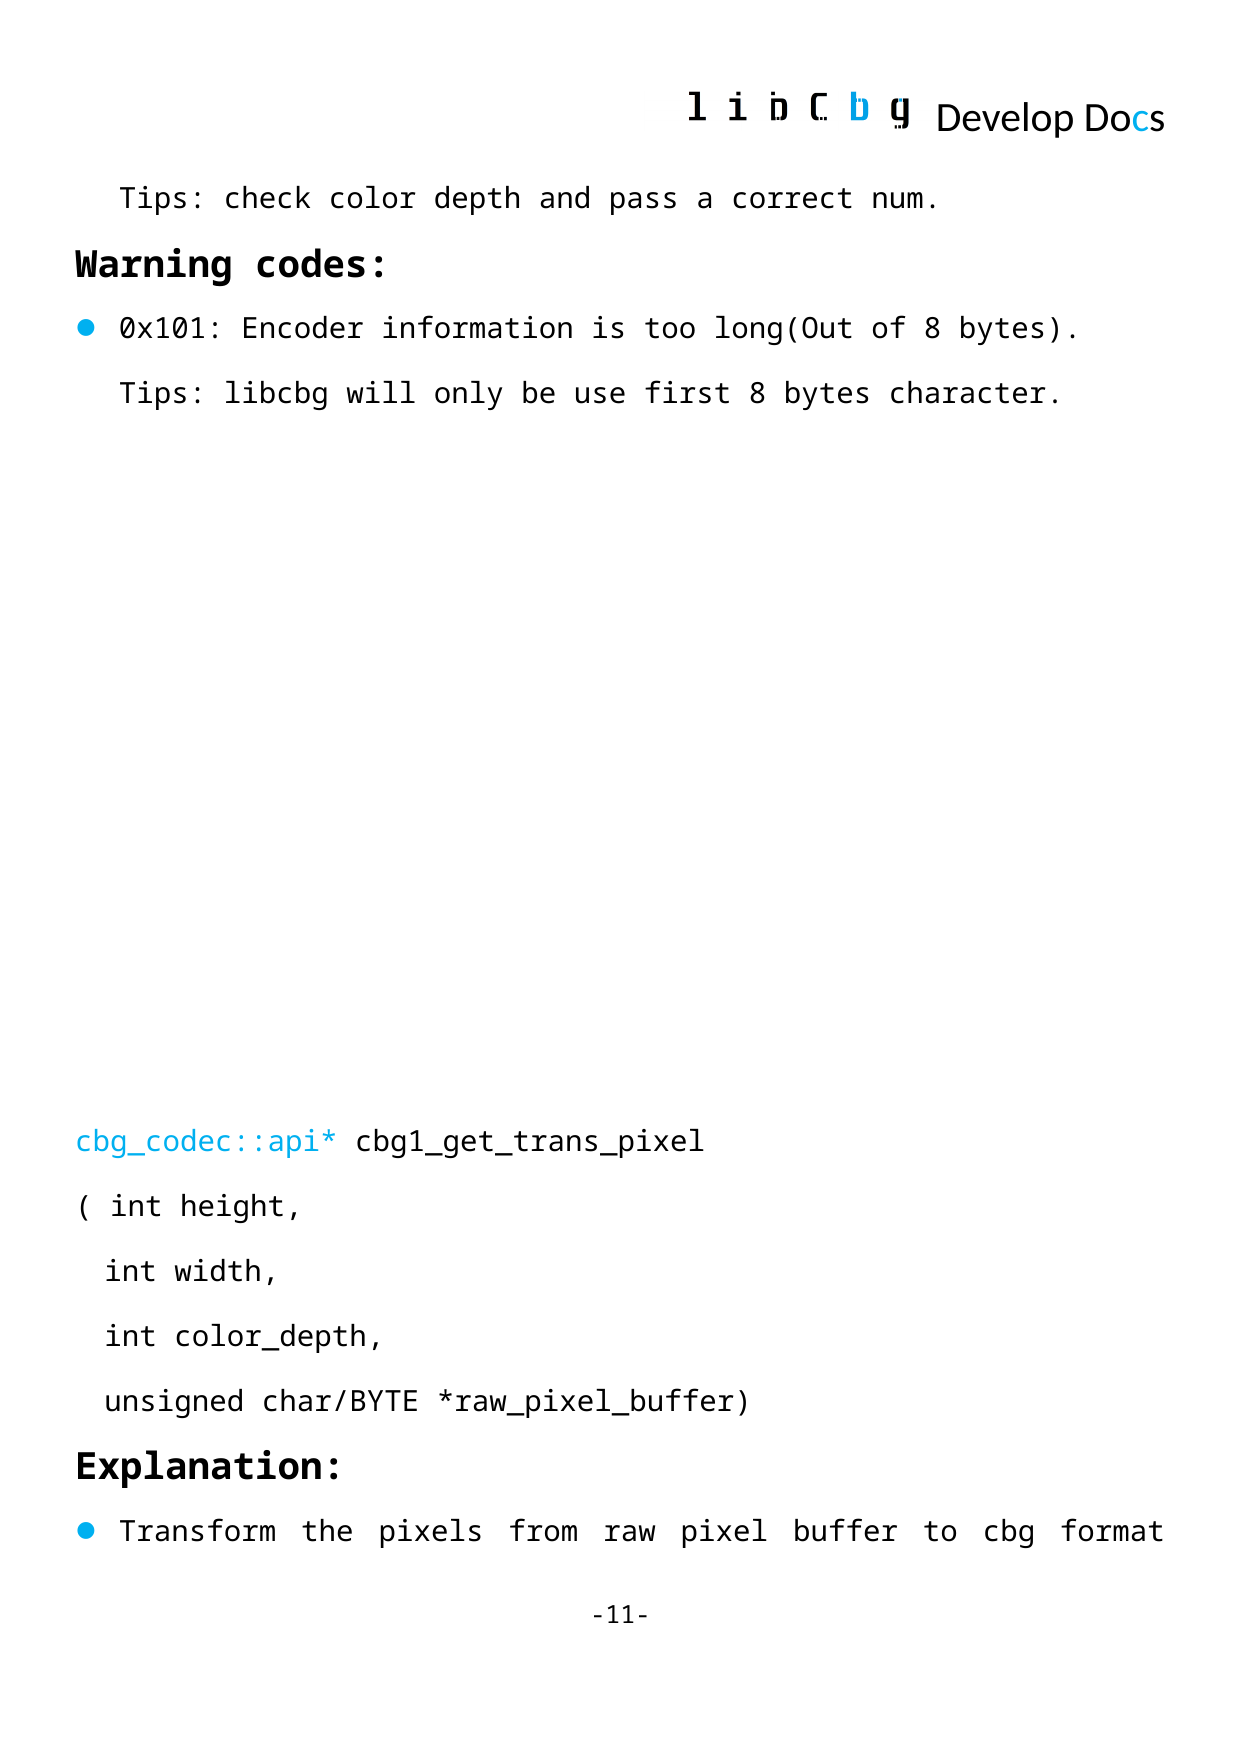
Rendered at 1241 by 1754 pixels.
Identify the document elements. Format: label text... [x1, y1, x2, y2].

text unsigned char/BYTE *raw_pixel_buffer) [75, 1368, 1165, 1433]
picture [857, 102, 862, 116]
picture [644, 91, 936, 131]
text Tips: check color depth and pass a correct num. [75, 165, 1165, 230]
list Tips: libcbg will only be use first 8 bytes character. [119, 360, 1165, 425]
text Warning codes: [75, 230, 1165, 295]
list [75, 1498, 1165, 1563]
list 0x101: Encoder information is too long(Out of 8 bytes). [75, 295, 1165, 360]
text int color_depth, [75, 1303, 1165, 1368]
text Explanation: [75, 1433, 1165, 1498]
text int width, [75, 1238, 1165, 1303]
text ( int height, [75, 1173, 1165, 1238]
text cbg_codec::api* cbg1_get_trans_pixel [75, 1108, 1165, 1173]
